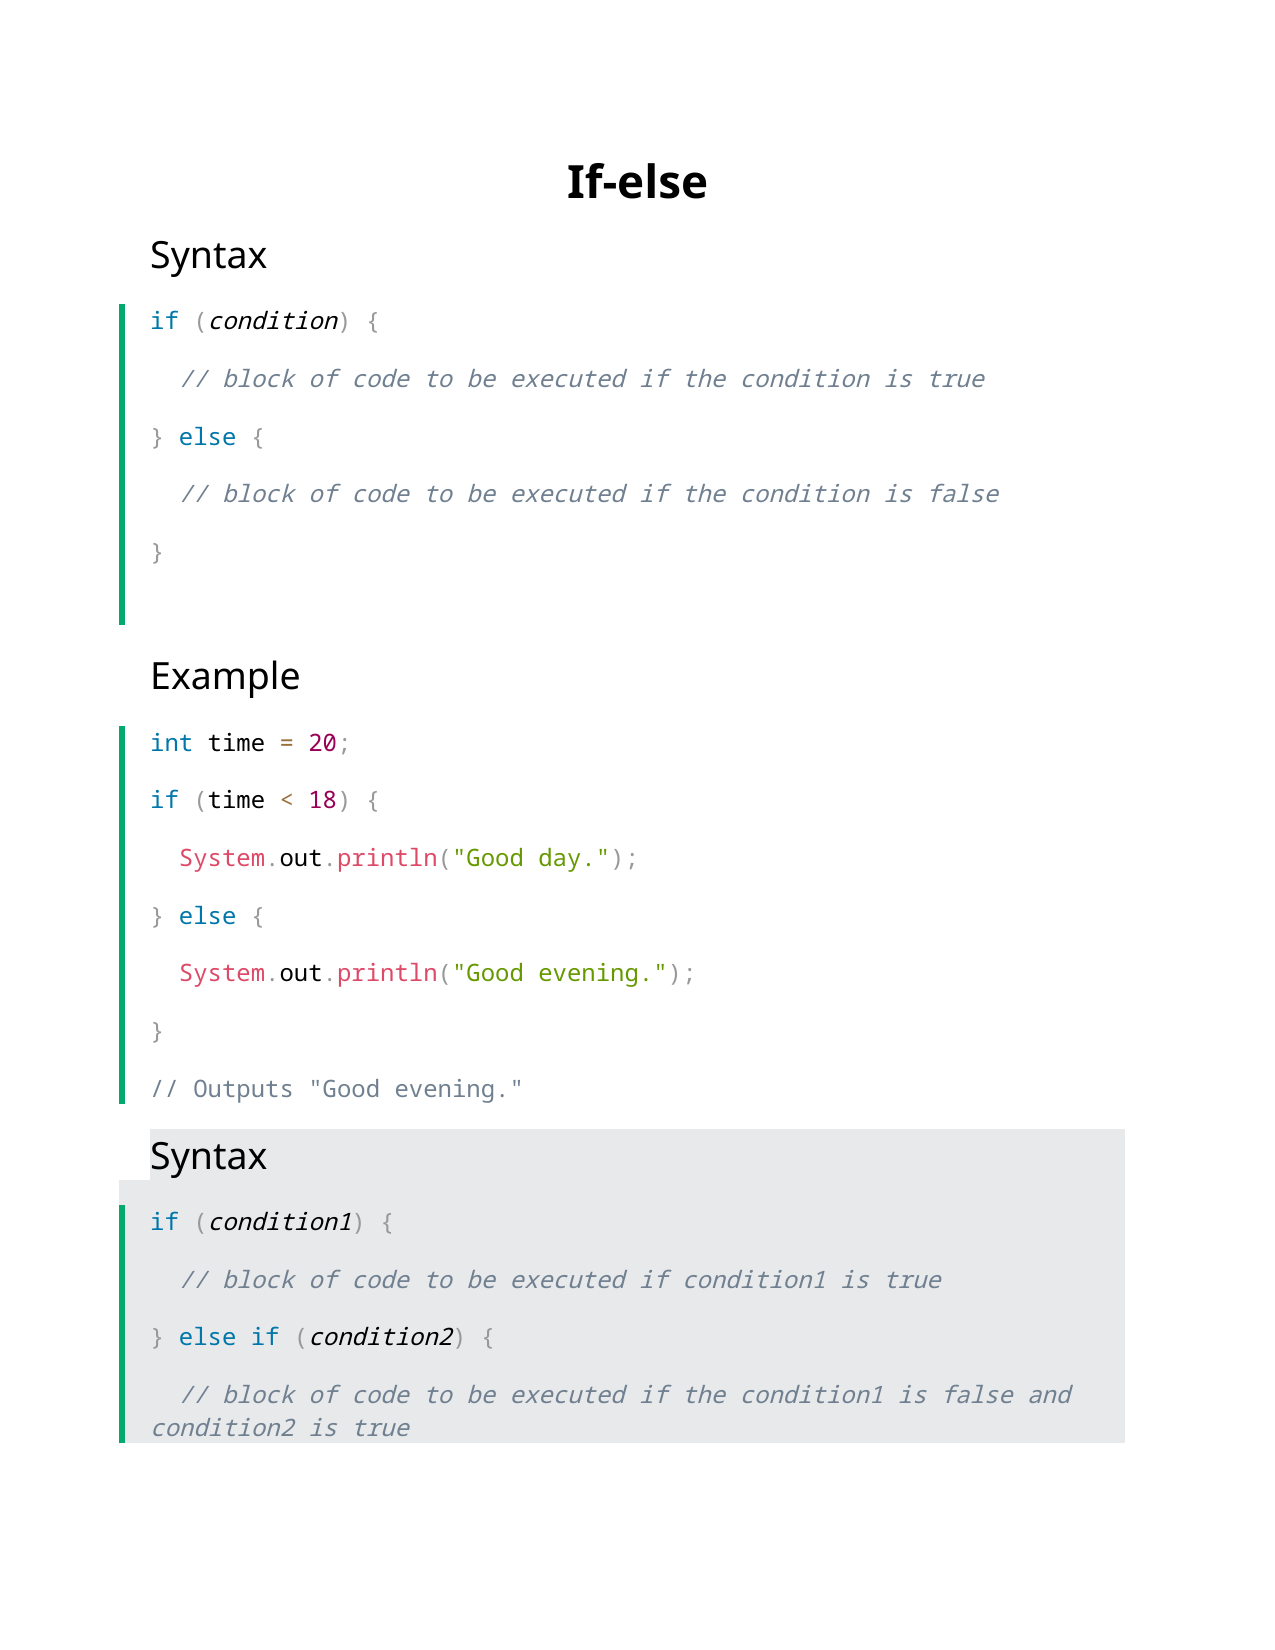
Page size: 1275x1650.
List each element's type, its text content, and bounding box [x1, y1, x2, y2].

text System.out.println("Good day."); [125, 841, 1125, 873]
text } else { [125, 898, 1125, 931]
text if (condition1) { [125, 1205, 1125, 1238]
subtitle Syntax [150, 1129, 1125, 1180]
text // block of code to be executed if the condition1 is false and condition2 is true [125, 1378, 1125, 1443]
text } else if (condition2) { [125, 1320, 1125, 1353]
subtitle Example [150, 650, 1125, 701]
text System.out.println("Good evening."); [125, 956, 1125, 989]
text if (condition) { [125, 304, 1125, 337]
text if (time < 18) { [125, 783, 1125, 816]
text // block of code to be executed if the condition is false [125, 477, 1125, 509]
text } [125, 1014, 1125, 1046]
text // block of code to be executed if the condition is true [125, 362, 1125, 394]
text } else { [125, 419, 1125, 452]
text // Outputs "Good evening." [125, 1071, 1125, 1104]
text } [125, 534, 1125, 567]
subtitle Syntax [150, 228, 1125, 279]
text // block of code to be executed if condition1 is true [125, 1263, 1125, 1295]
text int time = 20; [125, 726, 1125, 758]
subtitle If-else [150, 150, 1125, 212]
